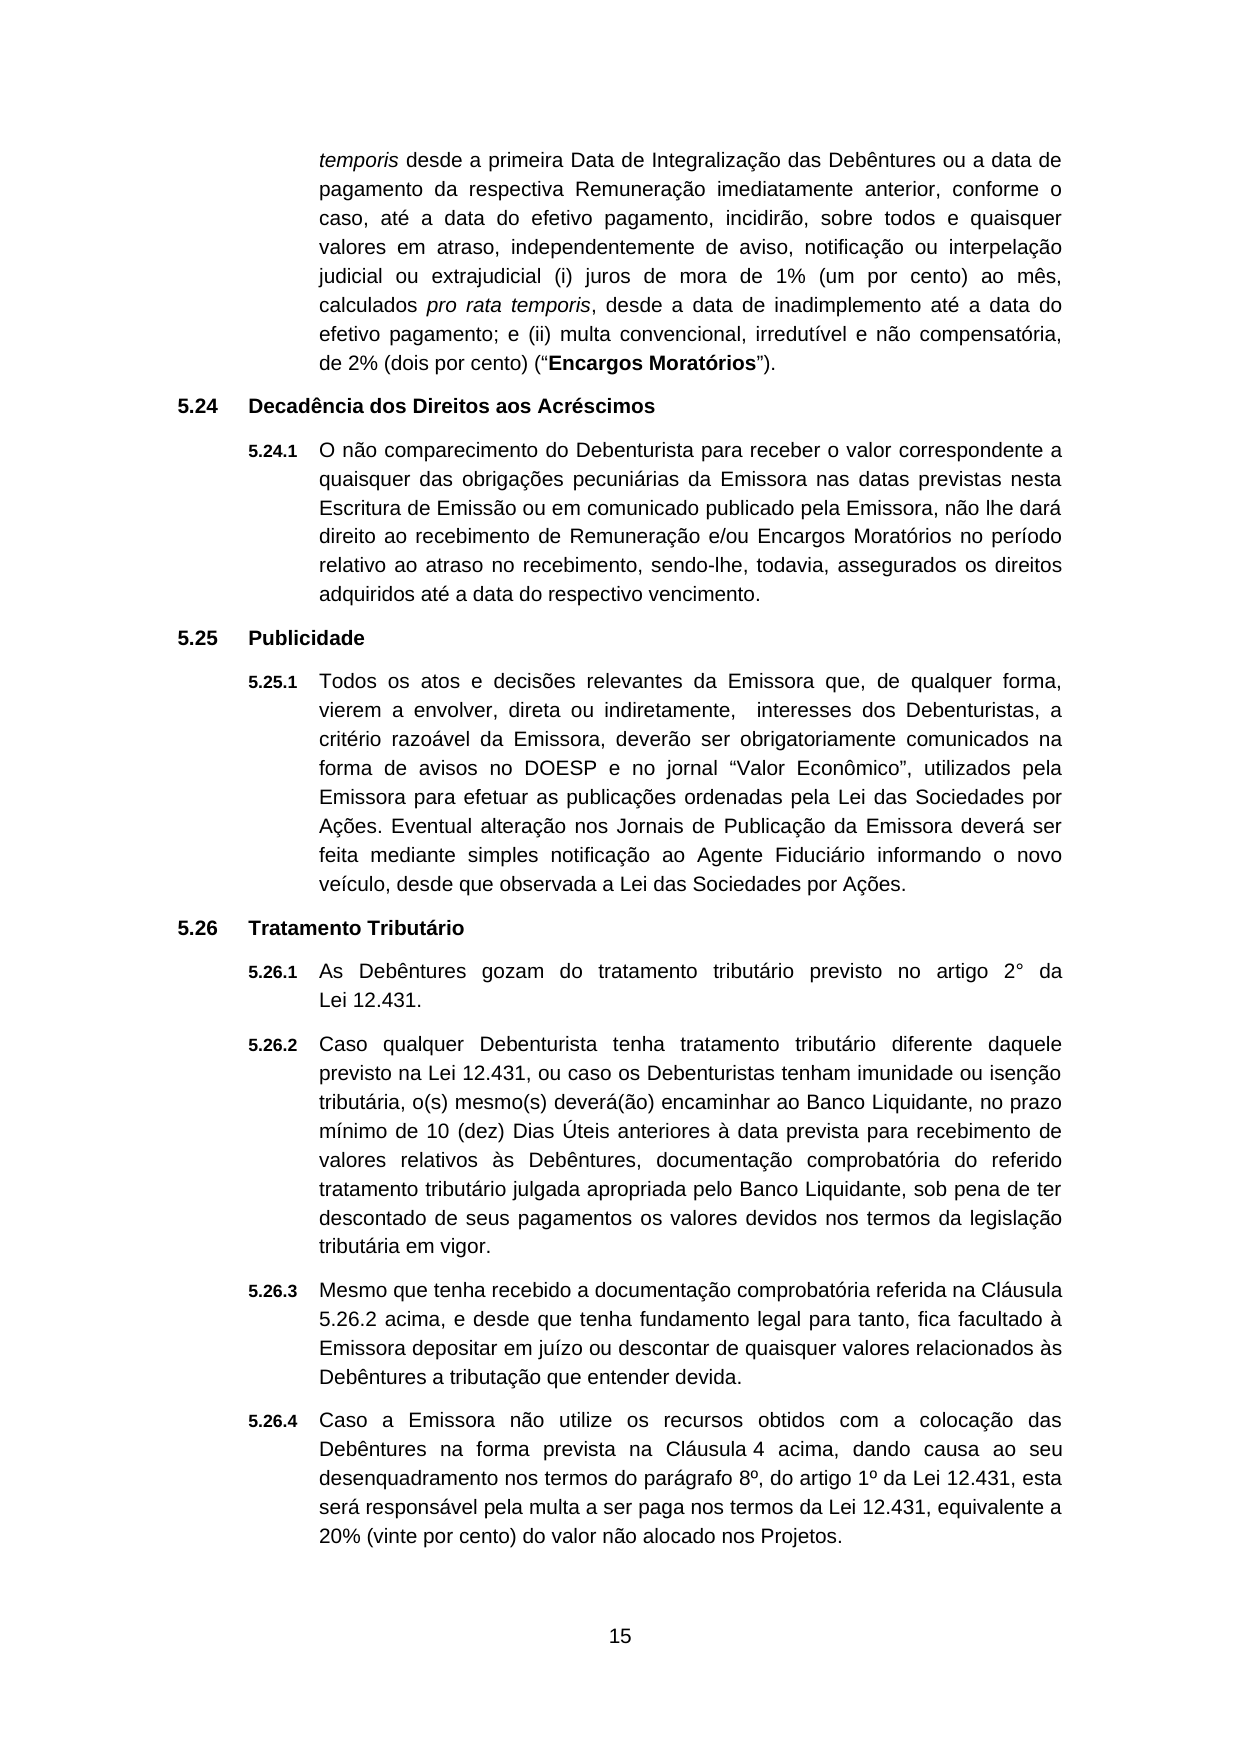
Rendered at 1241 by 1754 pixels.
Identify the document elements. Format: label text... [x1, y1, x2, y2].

text Caso qualquer Debenturista tenha tratamento tributário diferente daquele previsto na Lei 12.431, ou caso os Debenturistas tenham imunidade ou isenção tributária, o(s) mesmo(s) deverá(ão) encaminhar ao Banco Liquidante, no prazo mínimo de 10 (dez) Dias Úteis anteriores à data prevista para recebimento de valores relativos às Debêntures, documentação comprobatória do referido tratamento tributário julgada apropriada pelo Banco Liquidante, sob pena de ter descontado de seus pagamentos os valores devidos nos termos da legislação tributária em vigor. [248, 1032, 1063, 1258]
text O não comparecimento do Debenturista para receber o valor correspondente a quaisquer das obrigações pecuniárias da Emissora nas datas previstas nesta Escritura de Emissão ou em comunicado publicado pela Emissora, não lhe dará direito ao recebimento de Remuneração e/ou Encargos Moratórios no período relativo ao atraso no recebimento, sendo-lhe, todavia, assegurados os direitos adquiridos até a data do respectivo vencimento. [248, 437, 1063, 606]
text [248, 148, 1063, 374]
text As Debêntures gozam do tratamento tributário previsto no artigo 2° da Lei 12.431. [248, 959, 1063, 1012]
text Caso a Emissora não utilize os recursos obtidos com a colocação das Debêntures na forma prevista na Cláusula 4 acima, dando causa ao seu desenquadramento nos termos do parágrafo 8º, do artigo 1º da Lei 12.431, esta será responsável pela multa a ser paga nos termos da Lei 12.431, equivalente a 20% (vinte por cento) do valor não alocado nos Projetos. [248, 1408, 1063, 1548]
text Decadência dos Direitos aos Acréscimos [177, 394, 1063, 418]
text Todos os atos e decisões relevantes da Emissora que, de qualquer forma, vierem a envolver, direta ou indiretamente, interesses dos Debenturistas, a critério razoável da Emissora, deverão ser obrigatoriamente comunicados na forma de avisos no DOESP e no jornal “Valor Econômico”, utilizados pela Emissora para efetuar as publicações ordenadas pela Lei das Sociedades por Ações. Eventual alteração nos Jornais de Publicação da Emissora deverá ser feita mediante simples notificação ao Agente Fiduciário informando o novo veículo, desde que observada a Lei das Sociedades por Ações. [248, 669, 1063, 896]
text Publicidade [177, 626, 1063, 650]
text Tratamento Tributário [177, 916, 1063, 939]
